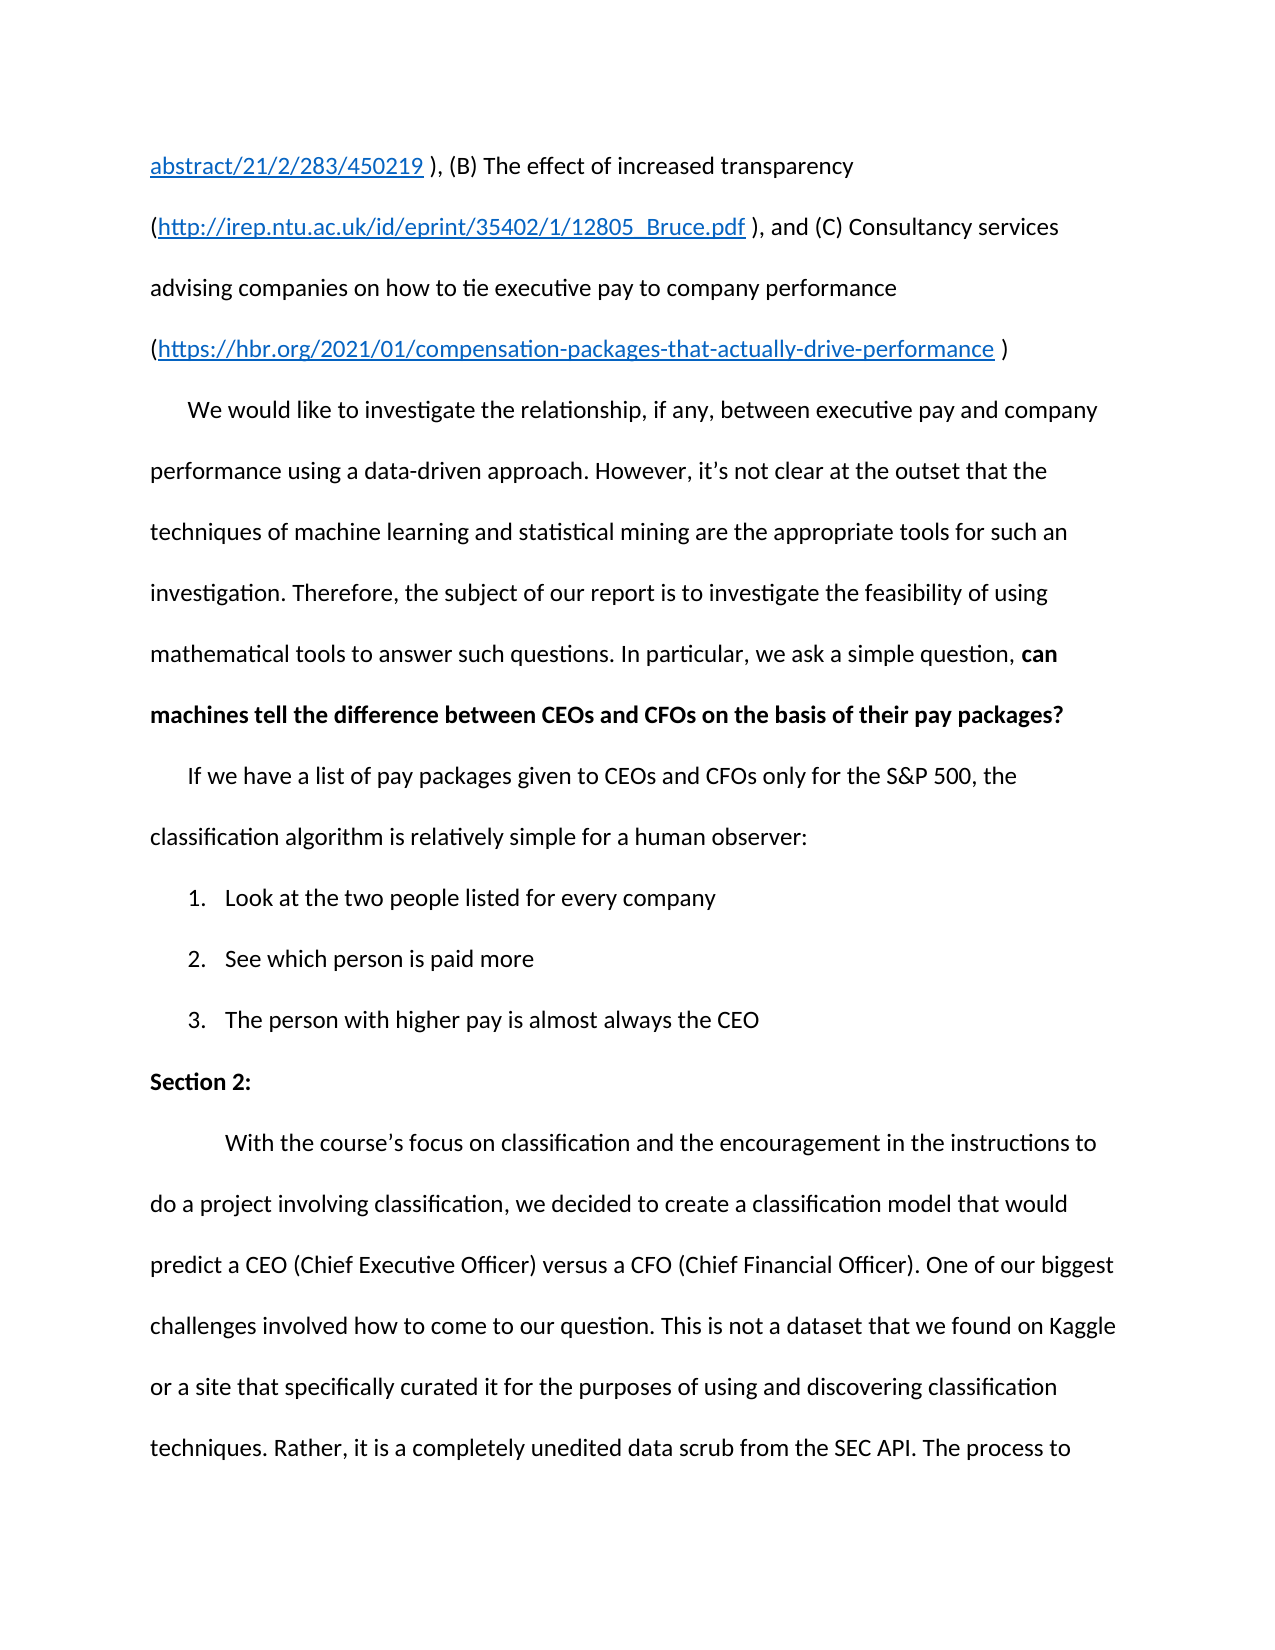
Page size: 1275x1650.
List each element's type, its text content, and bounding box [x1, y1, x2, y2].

text If we have a list of pay packages given to CEOs and CFOs only for the S&P 500, the classification algorithm is relatively simple for a human observer: [150, 760, 1125, 852]
list See which person is paid more [187, 943, 1125, 974]
text Section 2: [150, 1066, 1125, 1096]
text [150, 1127, 1125, 1462]
list Look at the two people listed for every company [187, 882, 1125, 913]
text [150, 150, 1125, 364]
text We would like to investigate the relationship, if any, between executive pay and company performance using a data-driven approach. However, it’s not clear at the outset that the techniques of machine learning and statistical mining are the appropriate tools for such an investigation. Therefore, the subject of our report is to investigate the feasibility of using mathematical tools to answer such questions. In particular, we ask a simple question, can machines tell the difference between CEOs and CFOs on the basis of their pay packages? [150, 394, 1125, 730]
list The person with higher pay is almost always the CEO [187, 1004, 1125, 1035]
